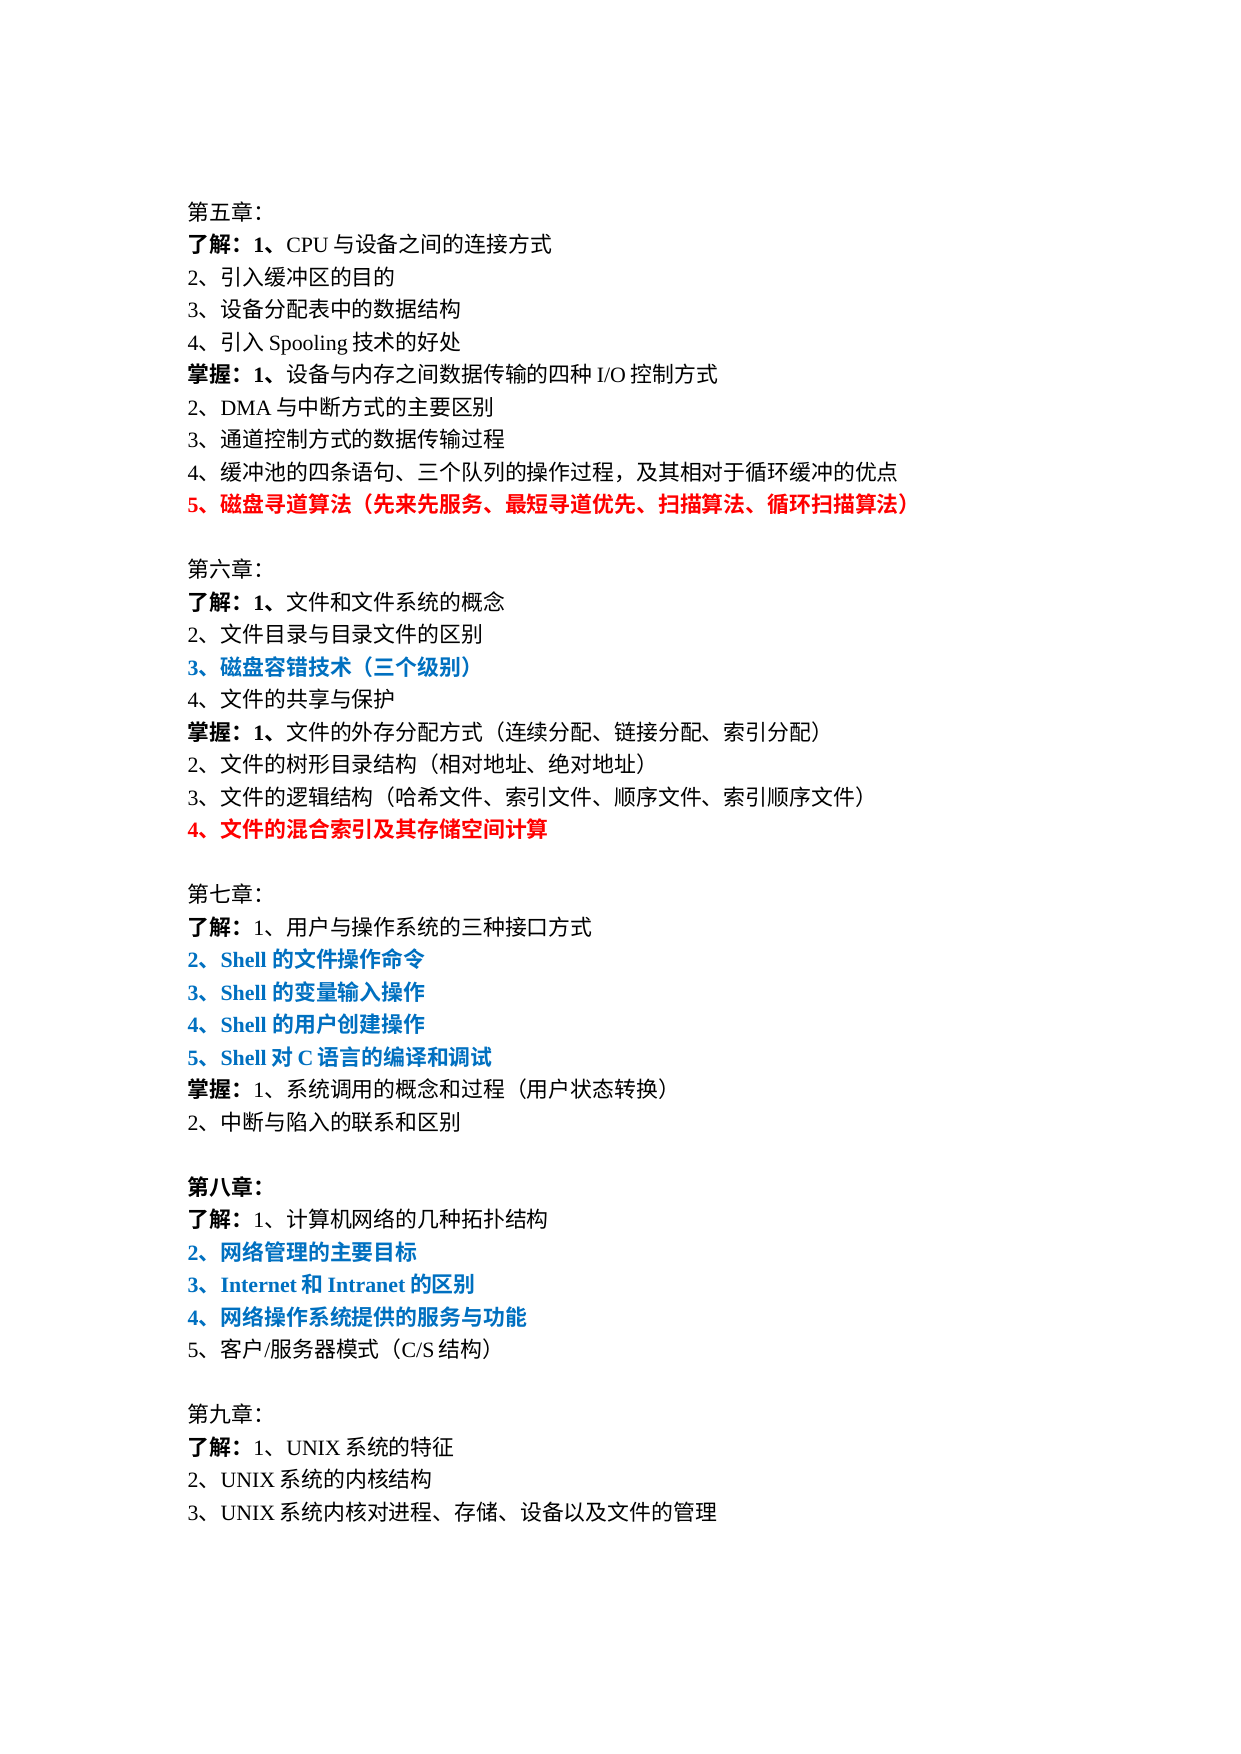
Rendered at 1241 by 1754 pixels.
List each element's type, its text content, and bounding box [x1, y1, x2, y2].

text 5、磁盘寻道算法（先来先服务、最短寻道优先、扫描算法、循环扫描算法） [187, 487, 1053, 519]
text 2、Shell 的文件操作命令 [187, 942, 1053, 974]
text 4、文件的共享与保护 [187, 682, 1053, 714]
text 了解：1、CPU与设备之间的连接方式 [187, 227, 1053, 259]
text 3、UNIX系统内核对进程、存储、设备以及文件的管理 [187, 1494, 1053, 1527]
text 4、文件的混合索引及其存储空间计算 [187, 812, 1053, 844]
text 4、网络操作系统提供的服务与功能 [187, 1299, 1053, 1332]
text 4、缓冲池的四条语句、三个队列的操作过程，及其相对于循环缓冲的优点 [187, 454, 1053, 487]
text 掌握：1、设备与内存之间数据传输的四种I/O控制方式 [187, 357, 1053, 389]
text 2、文件目录与目录文件的区别 [187, 617, 1053, 649]
text 2、网络管理的主要目标 [187, 1234, 1053, 1267]
text 了解：1、UNIX系统的特征 [187, 1429, 1053, 1462]
text 了解：1、计算机网络的几种拓扑结构 [187, 1202, 1053, 1234]
text 了解：1、用户与操作系统的三种接口方式 [187, 909, 1053, 942]
text 4、引入Spooling技术的好处 [187, 324, 1053, 357]
text 3、通道控制方式的数据传输过程 [187, 422, 1053, 454]
text 4、Shell 的用户创建操作 [187, 1007, 1053, 1039]
text 第八章： [187, 1169, 1053, 1202]
text 掌握：1、文件的外存分配方式（连续分配、链接分配、索引分配） [187, 714, 1053, 747]
text 3、设备分配表中的数据结构 [187, 292, 1053, 324]
text 2、中断与陷入的联系和区别 [187, 1104, 1053, 1137]
text 第五章： [187, 194, 1053, 227]
text 第六章： [187, 552, 1053, 584]
text 第九章： [187, 1397, 1053, 1429]
text 3、文件的逻辑结构（哈希文件、索引文件、顺序文件、索引顺序文件） [187, 779, 1053, 812]
text 2、引入缓冲区的目的 [187, 259, 1053, 292]
text 5、Shell对C语言的编译和调试 [187, 1039, 1053, 1072]
text 2、UNIX系统的内核结构 [187, 1462, 1053, 1494]
text 了解：1、文件和文件系统的概念 [187, 584, 1053, 617]
text 3、磁盘容错技术（三个级别） [187, 649, 1053, 682]
text 2、DMA与中断方式的主要区别 [187, 389, 1053, 422]
text 2、文件的树形目录结构（相对地址、绝对地址） [187, 747, 1053, 779]
text 3、Internet和Intranet的区别 [187, 1267, 1053, 1299]
text 3、Shell 的变量输入操作 [187, 974, 1053, 1007]
text 5、客户/服务器模式（C/S结构） [187, 1332, 1053, 1364]
text 第七章： [187, 877, 1053, 909]
text 掌握：1、系统调用的概念和过程（用户状态转换） [187, 1072, 1053, 1104]
